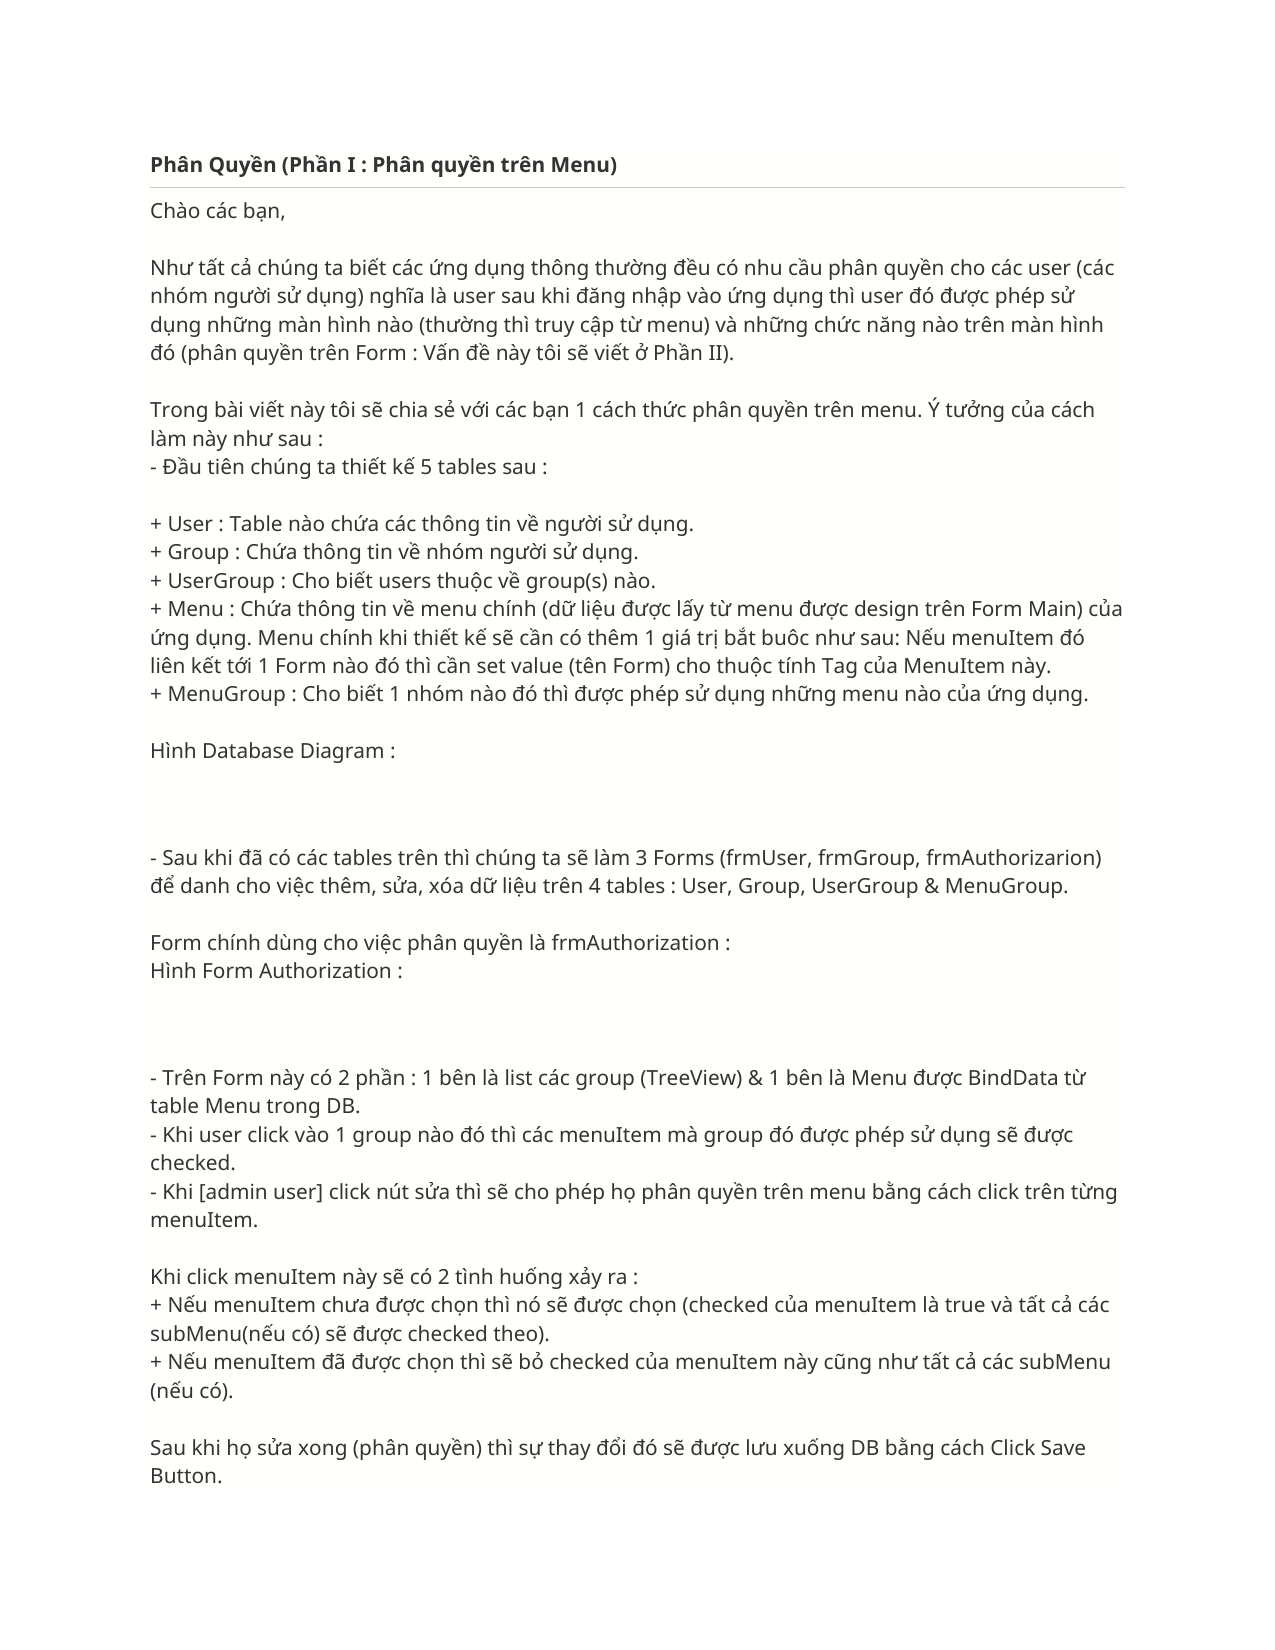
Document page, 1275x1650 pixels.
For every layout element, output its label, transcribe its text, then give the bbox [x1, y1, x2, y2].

text Phân Quyền (Phần I : Phân quyền trên Menu) [150, 150, 1125, 187]
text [150, 196, 1125, 1490]
